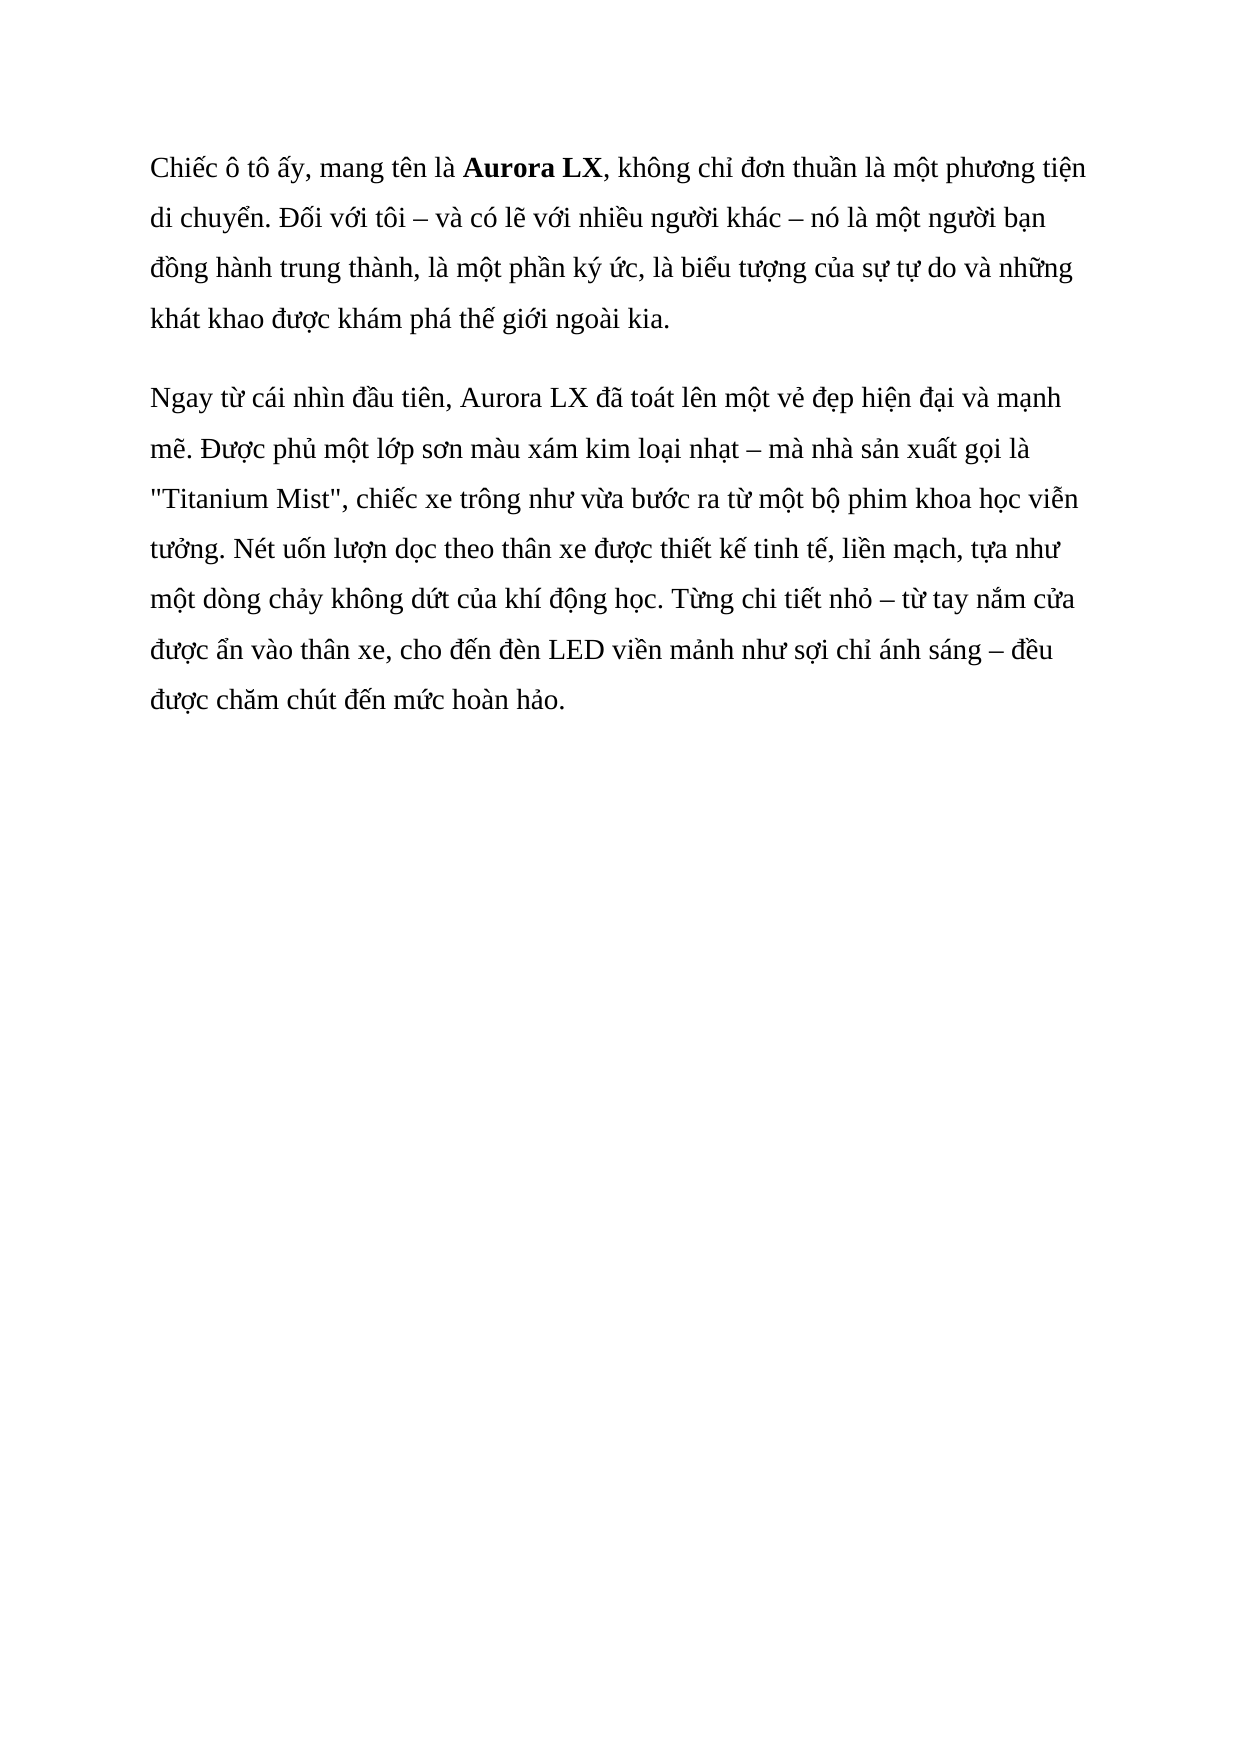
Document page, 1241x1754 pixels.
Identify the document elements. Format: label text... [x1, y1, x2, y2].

text Chiếc ô tô ấy, mang tên là Aurora LX, không chỉ đơn thuần là một phương tiện di chuyển. Đối với tôi – và có lẽ với nhiều người khác – nó là một người bạn đồng hành trung thành, là một phần ký ức, là biểu tượng của sự tự do và những khát khao được khám phá thế giới ngoài kia. [150, 150, 1090, 334]
text Ngay từ cái nhìn đầu tiên, Aurora LX đã toát lên một vẻ đẹp hiện đại và mạnh mẽ. Được phủ một lớp sơn màu xám kim loại nhạt – mà nhà sản xuất gọi là "Titanium Mist", chiếc xe trông như vừa bước ra từ một bộ phim khoa học viễn tưởng. Nét uốn lượn dọc theo thân xe được thiết kế tinh tế, liền mạch, tựa như một dòng chảy không dứt của khí động học. Từng chi tiết nhỏ – từ tay nắm cửa được ẩn vào thân xe, cho đến đèn LED viền mảnh như sợi chỉ ánh sáng – đều được chăm chút đến mức hoàn hảo. [150, 380, 1090, 716]
